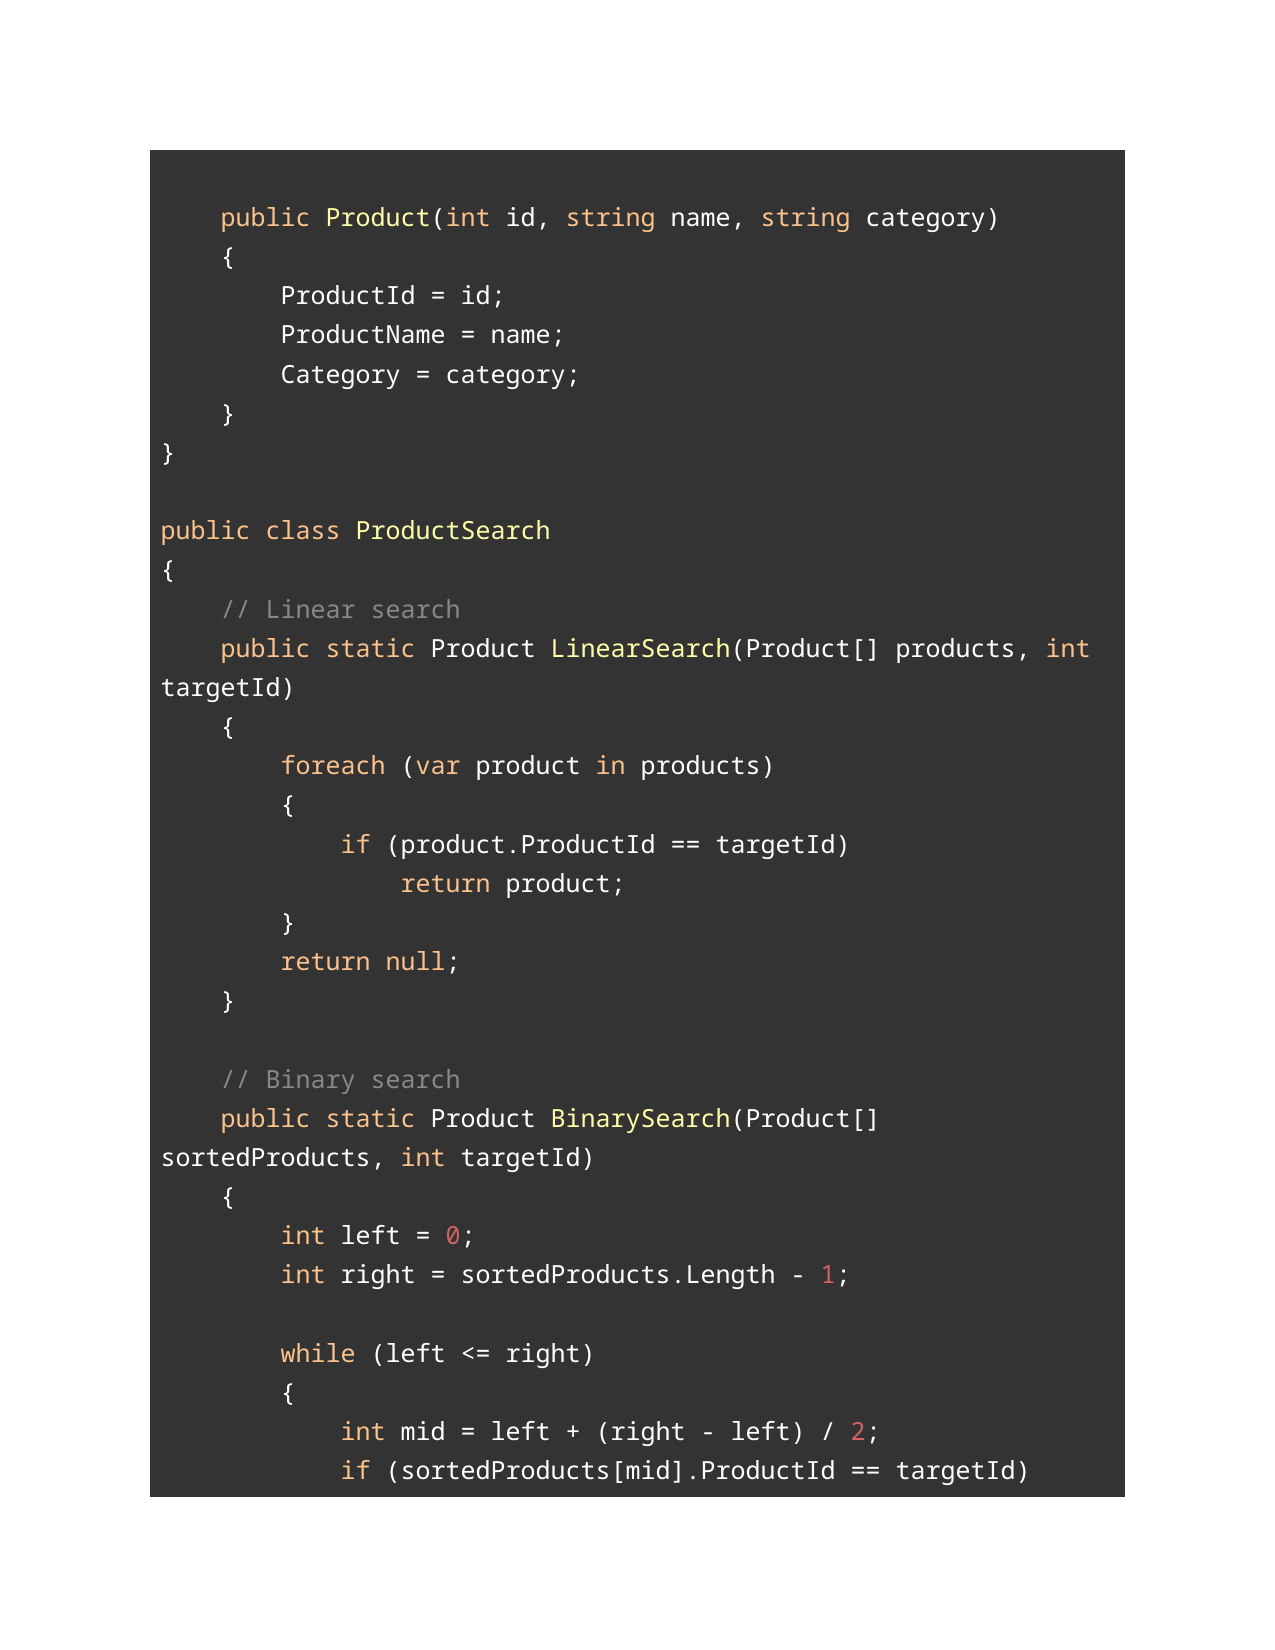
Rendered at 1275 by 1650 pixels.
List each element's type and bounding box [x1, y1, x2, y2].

table_header [150, 150, 1125, 1497]
